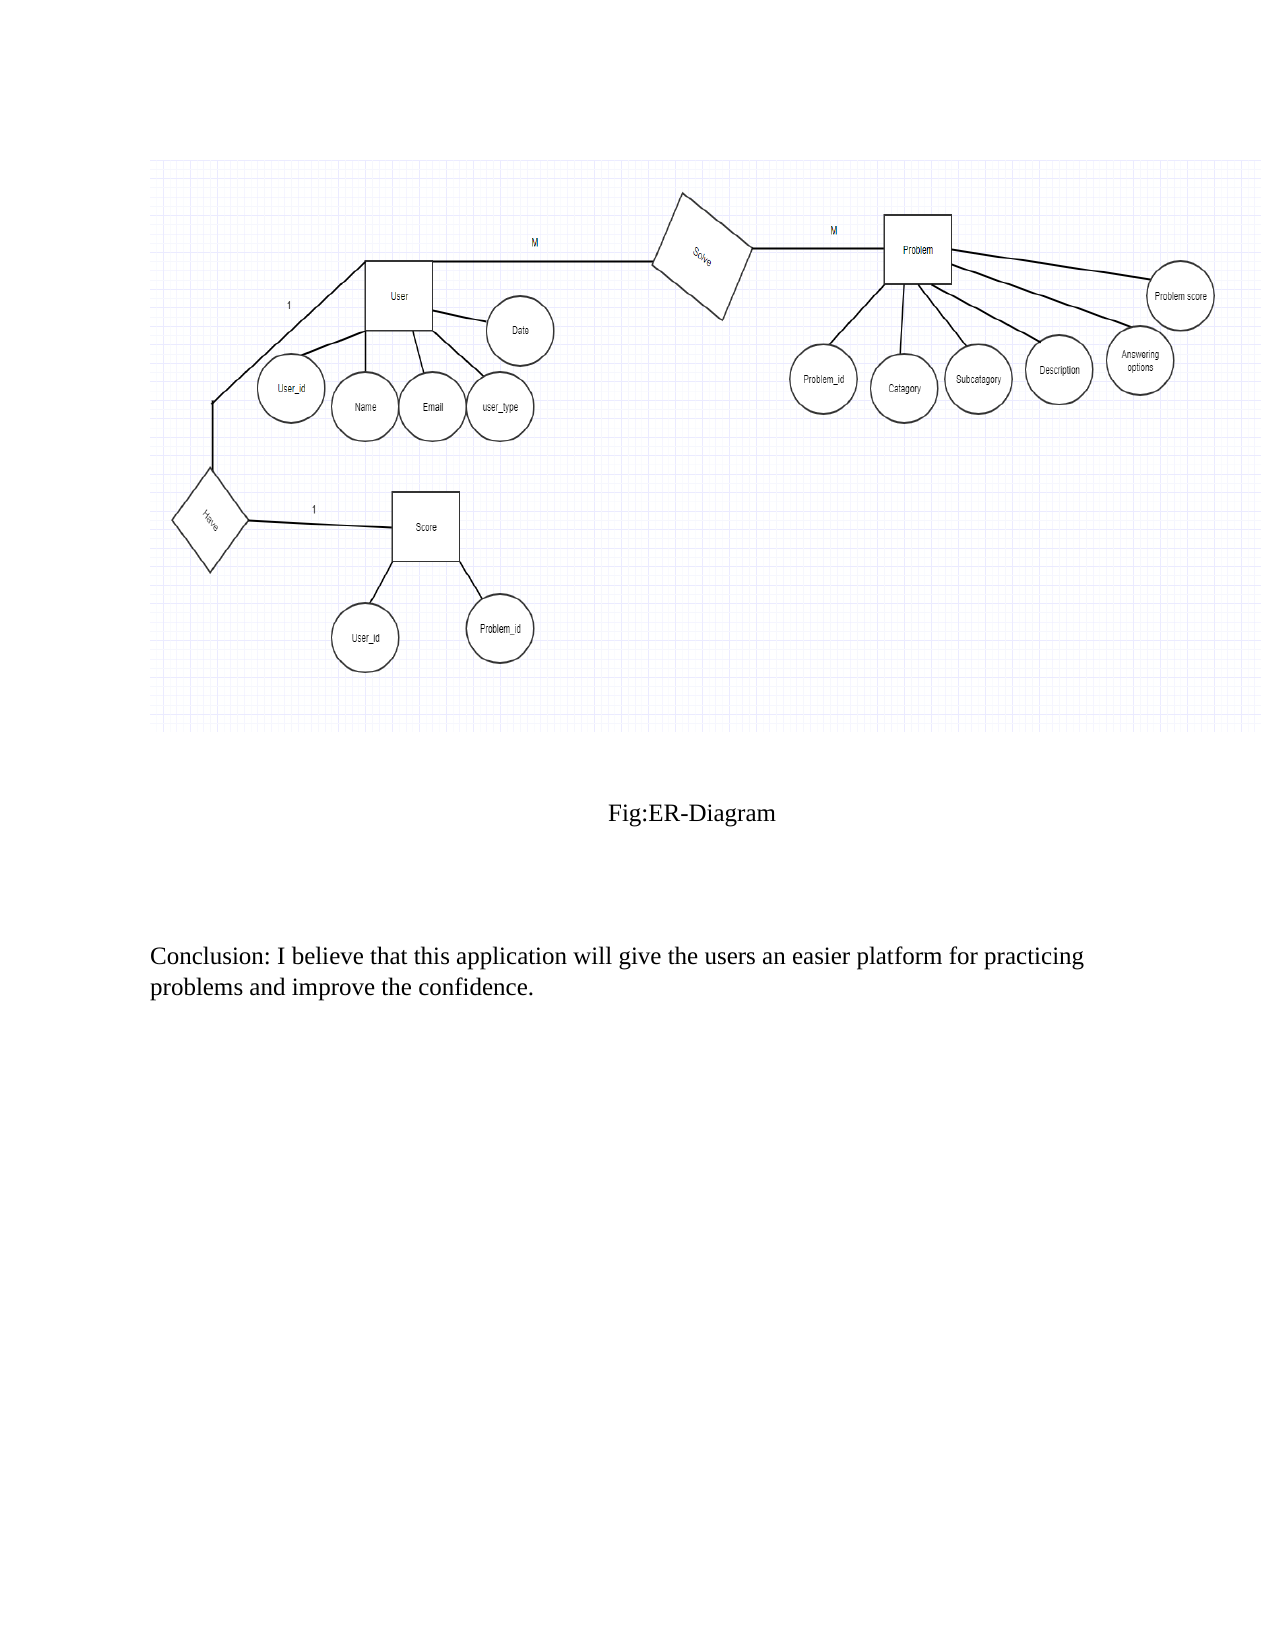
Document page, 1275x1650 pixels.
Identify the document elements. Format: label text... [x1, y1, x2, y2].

picture [150, 150, 1261, 732]
text Fig:ER-Diagram [150, 798, 1125, 826]
text Conclusion: I believe that this application will give the users an easier platform for practicing problems and improve the confidence. [150, 941, 1125, 1001]
